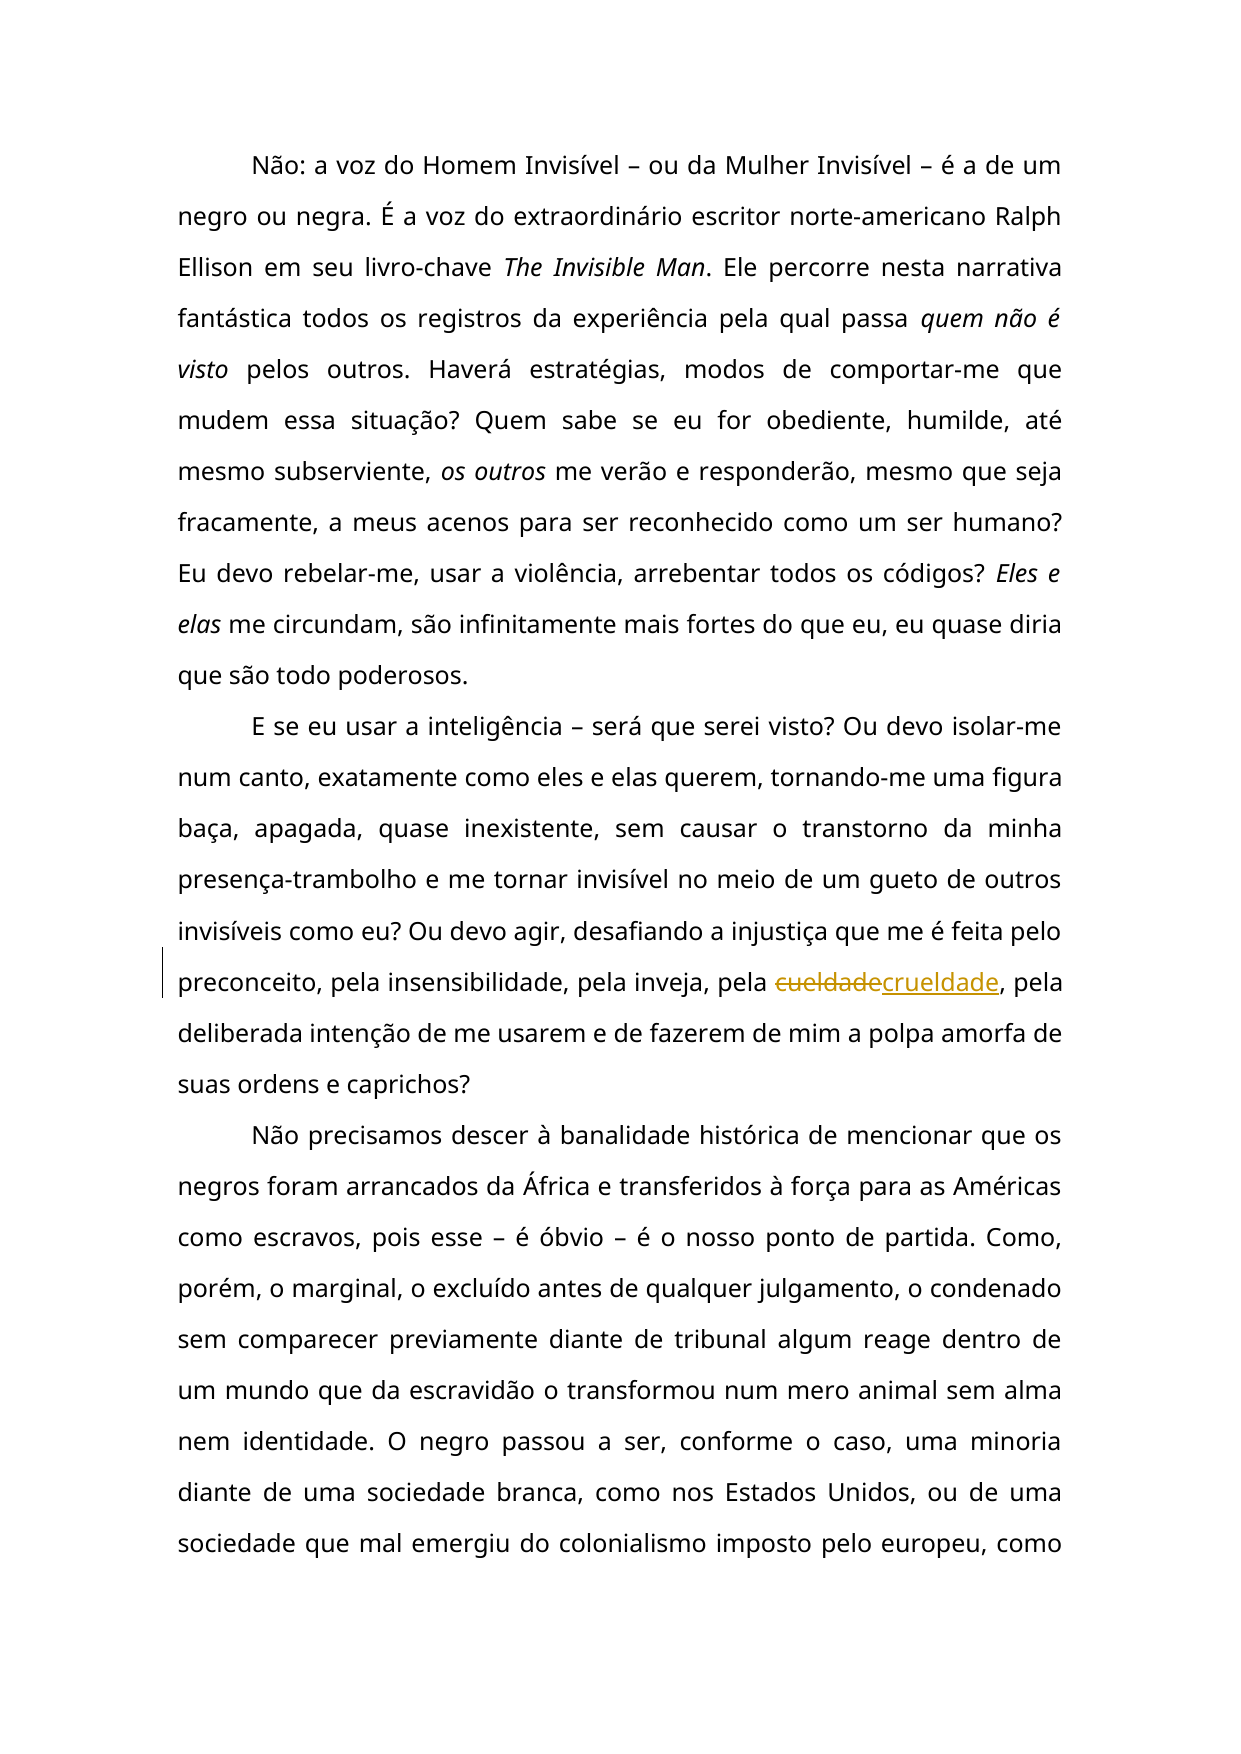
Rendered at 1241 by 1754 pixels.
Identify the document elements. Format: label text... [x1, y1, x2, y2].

text E se eu usar a inteligência – será que serei visto? Ou devo isolar-me num canto, exatamente como eles e elas querem, tornando-me uma figura baça, apagada, quase inexistente, sem causar o transtorno da minha presença-trambolho e me tornar invisível no meio de um gueto de outros invisíveis como eu? Ou devo agir, desafiando a injustiça que me é feita pelo preconceito, pela insensibilidade, pela inveja, pela , pela deliberada intenção de me usarem e de fazerem de mim a polpa amorfa de suas ordens e caprichos? [177, 709, 1063, 1100]
text Não: a voz do Homem Invisível – ou da Mulher Invisível – é a de um negro ou negra. É a voz do extraordinário escritor norte-americano Ralph Ellison em seu livro-chave The Invisible Man. Ele percorre nesta narrativa fantástica todos os registros da experiência pela qual passa quem não é visto pelos outros. Haverá estratégias, modos de comportar-me que mudem essa situação? Quem sabe se eu for obediente, humilde, até mesmo subserviente, os outros me verão e responderão, mesmo que seja fracamente, a meus acenos para ser reconhecido como um ser humano? Eu devo rebelar-me, usar a violência, arrebentar todos os códigos? Eles e elas me circundam, são infinitamente mais fortes do que eu, eu quase diria que são todo poderosos. [177, 148, 1063, 692]
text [177, 1117, 1063, 1560]
